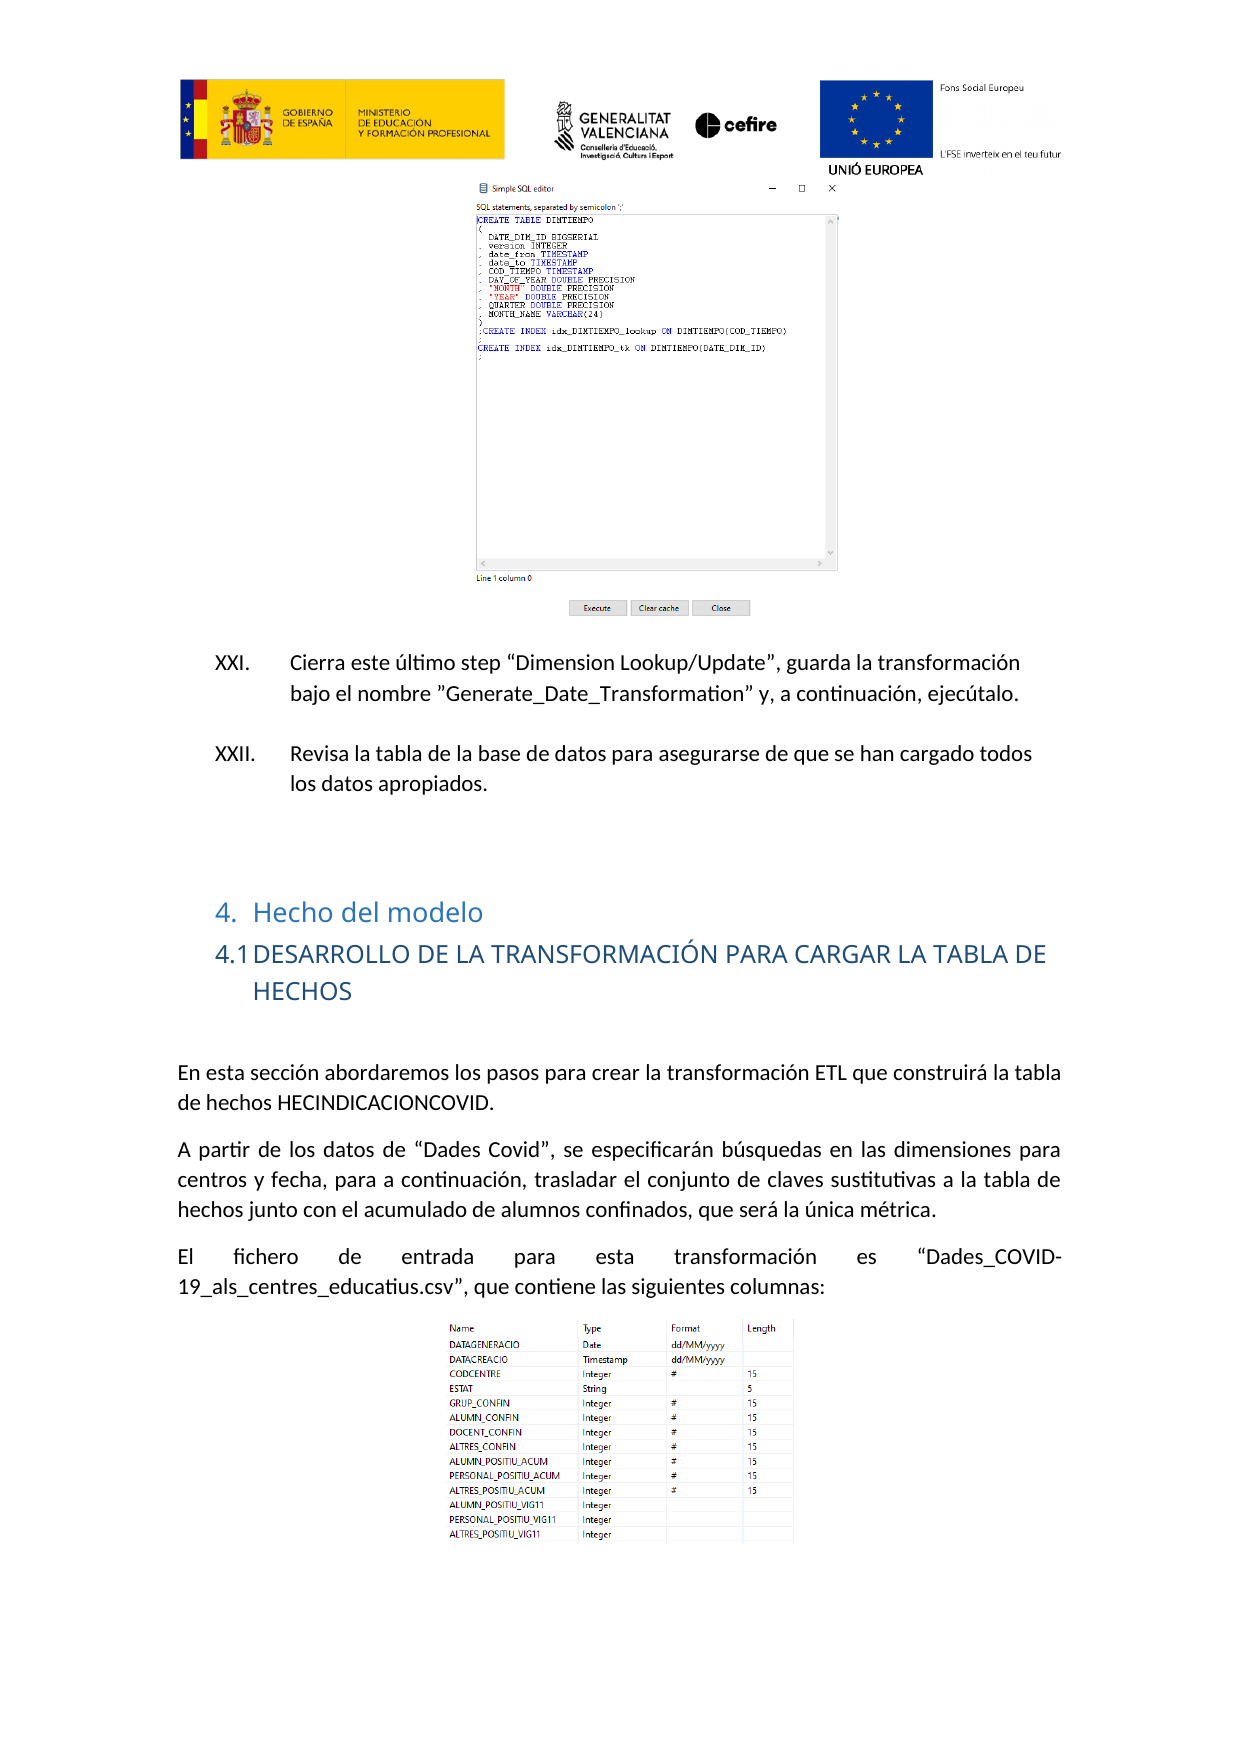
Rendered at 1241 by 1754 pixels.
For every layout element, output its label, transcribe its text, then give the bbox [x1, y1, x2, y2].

picture [177, 73, 1063, 616]
text En esta sección abordaremos los pasos para crear la transformación ETL que construirá la tabla de hechos HECINDICACIONCOVID. [177, 1058, 1063, 1116]
picture [446, 1319, 795, 1544]
text A partir de los datos de “Dades Covid”, se especificarán búsquedas en las dimensiones para centros y fecha, para a continuación, trasladar el conjunto de claves sustitutivas a la tabla de hechos junto con el acumulado de alumnos confinados, que será la única métrica. [177, 1135, 1063, 1223]
subtitle Hecho del modelo [215, 893, 1063, 930]
text El fichero de entrada para esta transformación es “Dades_COVID-19_als_centres_educatius.csv”, que contiene las siguientes columnas: [177, 1242, 1063, 1300]
list Cierra este último step “Dimension Lookup/Update”, guarda la transformación bajo el nombre ”Generate_Date_Transformation” y, a continuación, ejecútalo. [215, 648, 1063, 707]
subtitle DESARROLLO DE LA TRANSFORMACIÓN PARA CARGAR LA TABLA DE HECHOS [215, 937, 1063, 1008]
list Revisa la tabla de la base de datos para asegurarse de que se han cargado todos los datos apropiados. [215, 739, 1063, 797]
